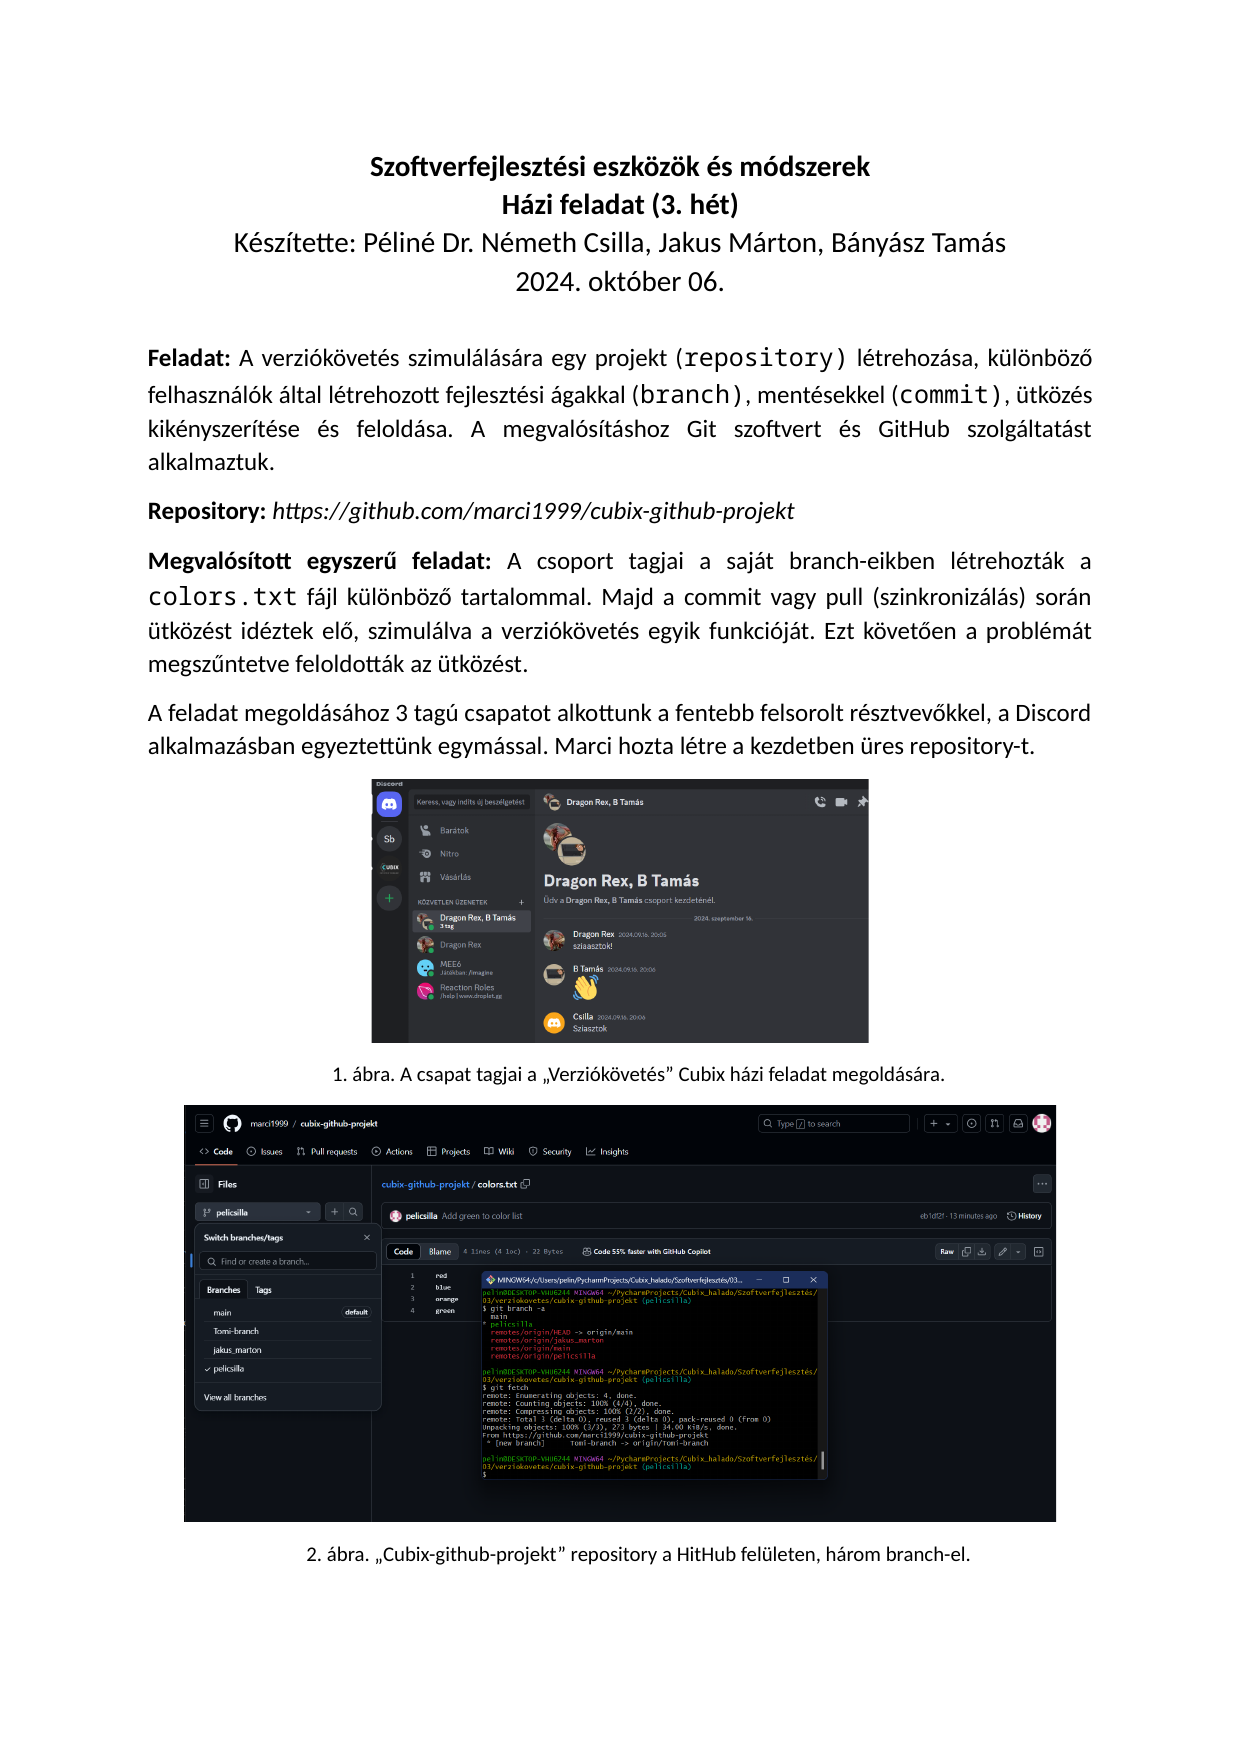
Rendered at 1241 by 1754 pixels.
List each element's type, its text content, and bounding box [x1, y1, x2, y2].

text Repository: https://github.com/marci1999/cubix-github-projekt [148, 496, 1093, 526]
text Készítette: Péliné Dr. Németh Csilla, Jakus Márton, Bányász Tamás [148, 224, 1093, 260]
text A feladat megoldásához 3 tagú csapatot alkottunk a fentebb felsorolt résztvevőkkel, a Discord alkalmazásban egyeztettünk egymással. Marci hozta létre a kezdetben üres repository-t. [148, 697, 1093, 761]
text 2. ábra. „Cubix-github-projekt” repository a HitHub felületen, három branch-el. [185, 1541, 1093, 1566]
picture [184, 1105, 1057, 1522]
text Szoftverfejlesztési eszközök és módszerek [148, 148, 1093, 183]
picture [371, 779, 869, 1043]
text Megvalósított egyszerű feladat: A csoport tagjai a saját branch-eikben létrehozták a colors.txt fájl különböző tartalommal. Majd a commit vagy pull (szinkronizálás) során ütközést idéztek elő, szimulálva a verziókövetés egyik funkcióját. Ezt követően a problémát megszűntetve feloldották az ütközést. [148, 545, 1093, 678]
text 2024. október 06. [148, 263, 1093, 298]
text Feladat: A verziókövetés szimulálására egy projekt (repository) létrehozása, különböző felhasználók által létrehozott fejlesztési ágakkal (branch), mentésekkel (commit), ütközés kikényszerítése és feloldása. A megvalósításhoz Git szoftvert és GitHub szolgáltatást alkalmaztuk. [148, 340, 1093, 476]
text 1. ábra. A csapat tagjai a „Verziókövetés” Cubix házi feladat megoldására. [185, 1062, 1093, 1087]
text Házi feladat (3. hét) [148, 186, 1093, 222]
